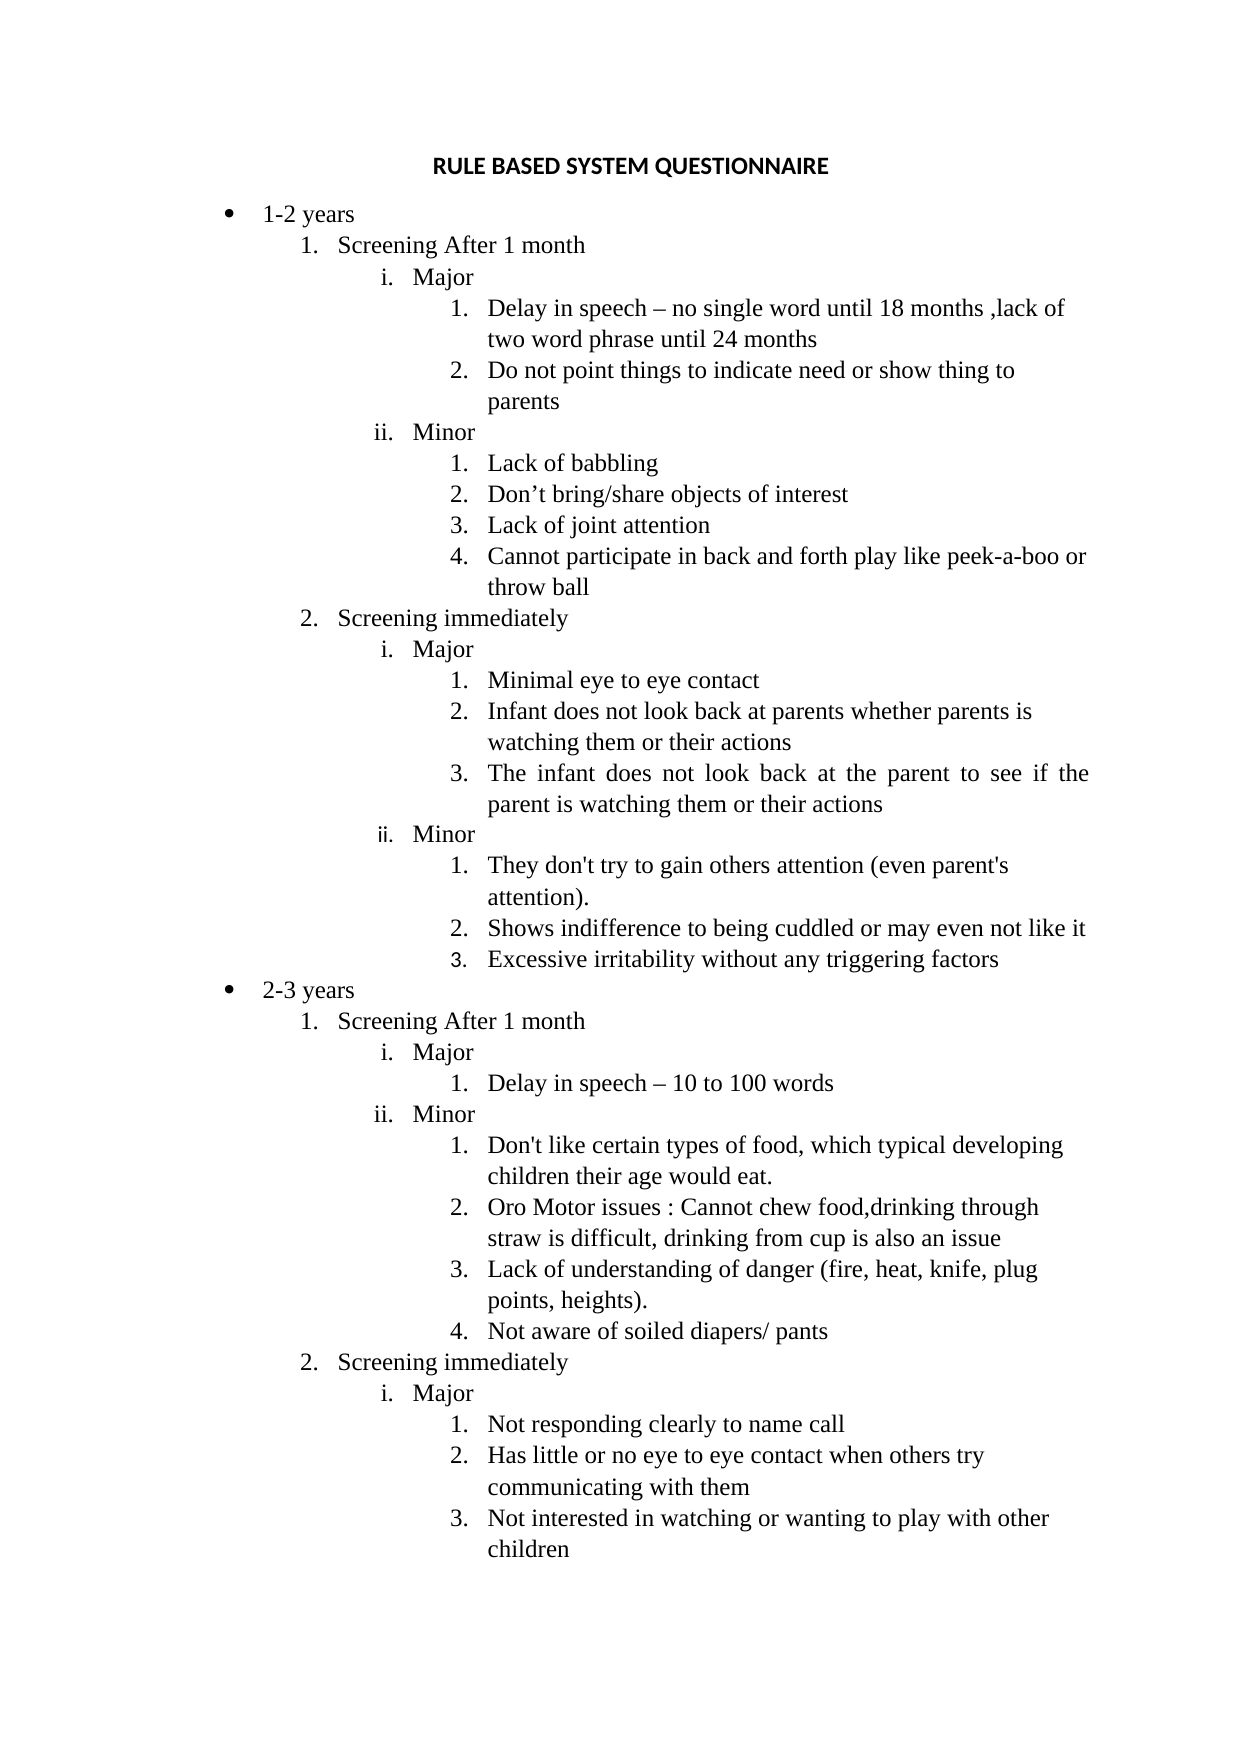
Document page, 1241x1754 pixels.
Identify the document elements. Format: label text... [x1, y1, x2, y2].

list Minor [394, 819, 1090, 848]
list Don't like certain types of food, which typical developing children their age would eat. [450, 1130, 1090, 1190]
list 1-2 years [225, 199, 1090, 228]
list Infant does not look back at parents whether parents is watching them or their actions [450, 696, 1090, 756]
list Has little or no eye to eye contact when others try communicating with them [450, 1441, 1090, 1500]
list Major [394, 1378, 1090, 1407]
list Cannot participate in back and forth play like peek-a-boo or throw ball [450, 541, 1090, 601]
list Not responding clearly to name call [450, 1409, 1090, 1438]
list Screening After 1 month [300, 231, 1090, 259]
list Shows indifference to being cuddled or may even not like it [450, 913, 1090, 941]
list Lack of babbling [450, 448, 1090, 477]
list Lack of understanding of danger (fire, heat, knife, plug points, heights). [450, 1254, 1090, 1314]
list Delay in speech – no single word until 18 months ,lack of two word phrase until 24 months [450, 293, 1090, 352]
list Oro Motor issues : Cannot chew food,drinking through straw is difficult, drinking from cup is also an issue [450, 1192, 1090, 1252]
list 2-3 years [225, 975, 1090, 1004]
list Not aware of soiled diapers/ pants [450, 1316, 1090, 1345]
list Not interested in watching or wanting to play with other children [450, 1503, 1090, 1562]
list Major [394, 634, 1090, 663]
list Major [394, 262, 1090, 290]
list The infant does not look back at the parent to see if the parent is watching them or their actions [450, 758, 1090, 817]
list Screening After 1 month [300, 1006, 1090, 1035]
list Minimal eye to eye contact [450, 665, 1090, 694]
list Don’t bring/share objects of interest [450, 479, 1090, 508]
list Delay in speech – 10 to 100 words [450, 1068, 1090, 1097]
list Screening immediately [300, 1347, 1090, 1376]
list Lack of joint attention [450, 510, 1090, 539]
list Minor [394, 417, 1090, 446]
list Excessive irritability without any triggering factors [450, 944, 1090, 973]
list Minor [394, 1099, 1090, 1128]
list Major [394, 1037, 1090, 1066]
list They don't try to gain others attention (even parent's attention). [450, 851, 1090, 910]
list Screening immediately [300, 603, 1090, 632]
list Do not point things to indicate need or show thing to parents [450, 355, 1090, 414]
text RULE BASED SYSTEM QUESTIONNAIRE [187, 150, 1090, 181]
